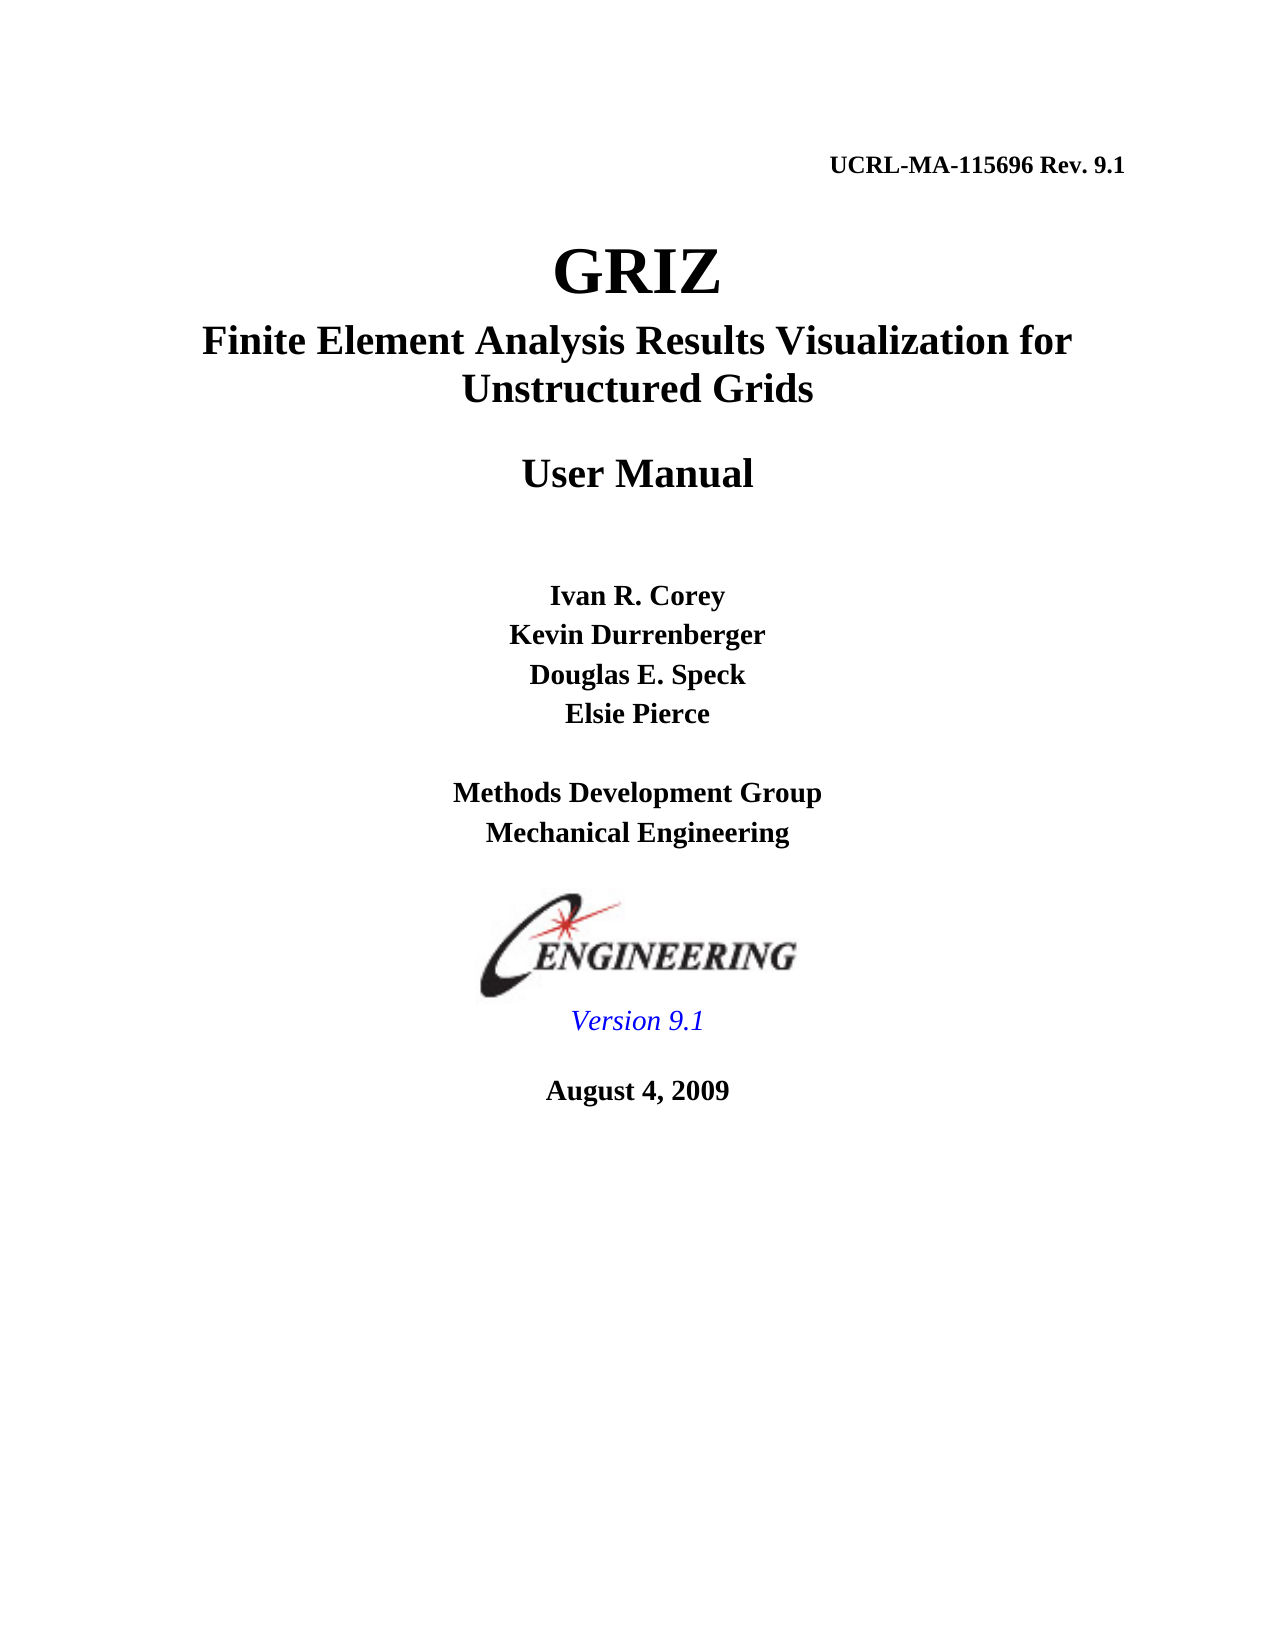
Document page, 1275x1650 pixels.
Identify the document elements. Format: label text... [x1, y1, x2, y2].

text User Manual [150, 449, 1125, 497]
text UCRL-MA-115696 Rev. 9.1 [150, 150, 1125, 179]
text Finite Element Analysis Results Visualization for Unstructured Grids [150, 316, 1125, 412]
text Mechanical Engineering [150, 809, 1125, 849]
text Version 9.1 [150, 1003, 1125, 1037]
text Kevin Durrenberger [150, 611, 1125, 651]
text Ivan R. Corey [150, 572, 1125, 611]
text Elsie Pierce [150, 690, 1125, 730]
text GRIZ [150, 231, 1125, 307]
text Douglas E. Speck [150, 651, 1125, 690]
text August 4, 2009 [150, 1073, 1125, 1107]
text Methods Development Group [150, 769, 1125, 809]
picture [475, 888, 800, 1004]
